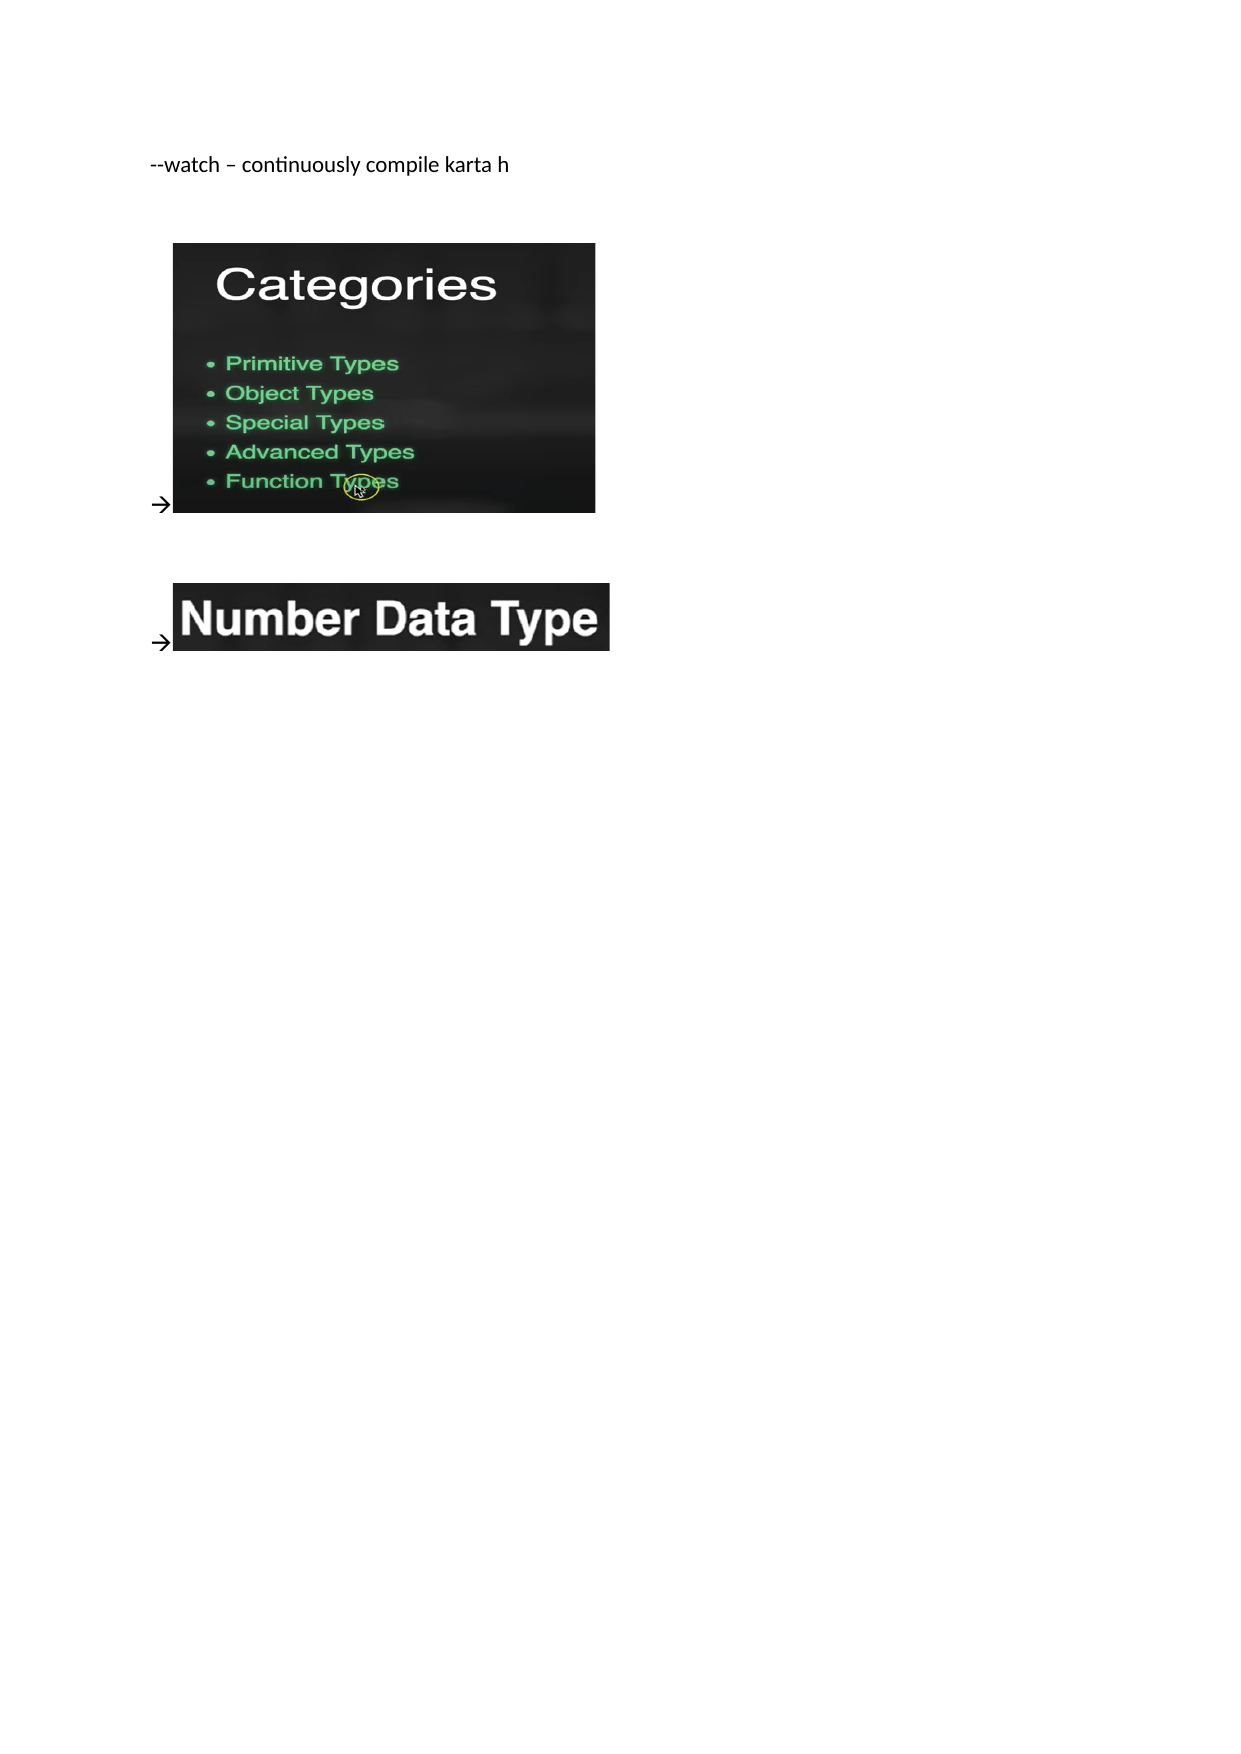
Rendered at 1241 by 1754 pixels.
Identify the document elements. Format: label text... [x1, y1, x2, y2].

text --watch – continuously compile karta h [150, 150, 1090, 178]
picture [172, 583, 610, 651]
picture [172, 243, 596, 513]
